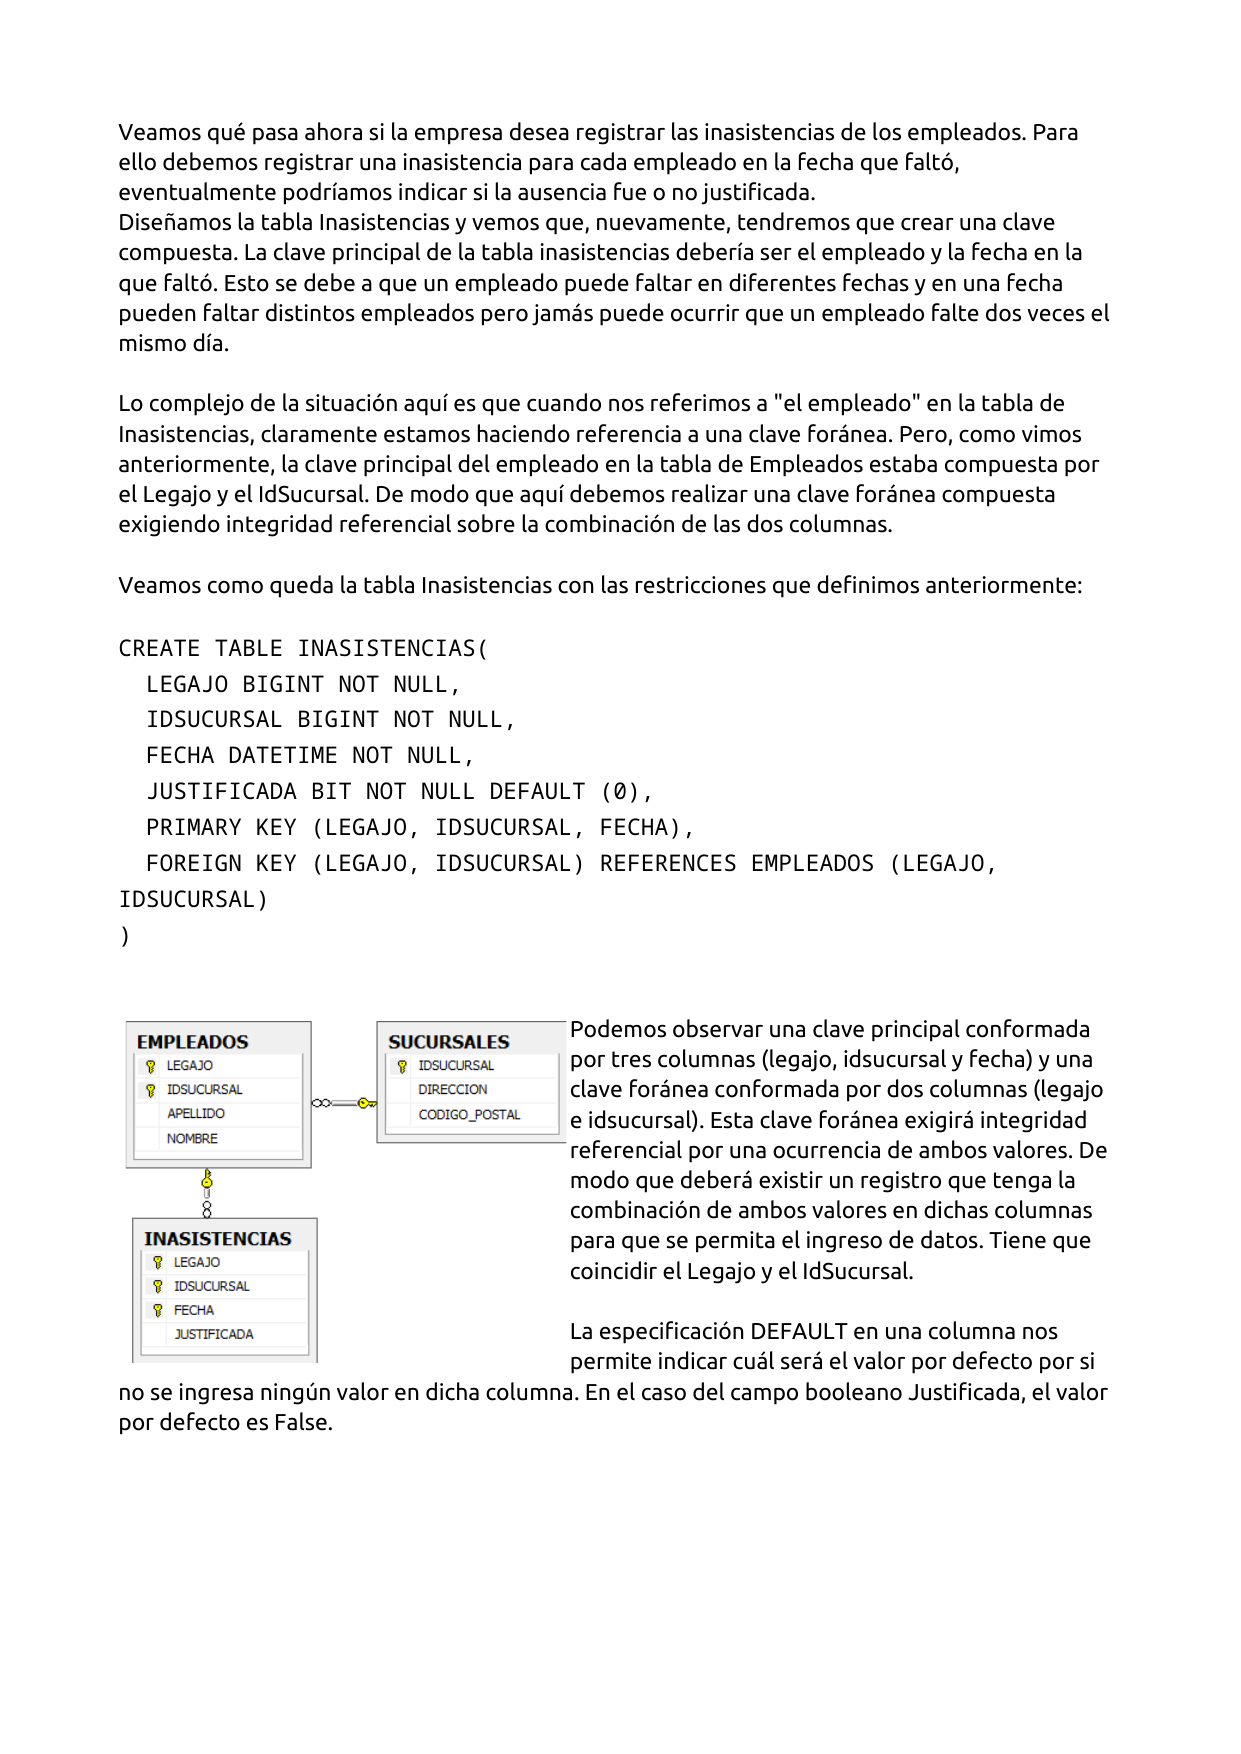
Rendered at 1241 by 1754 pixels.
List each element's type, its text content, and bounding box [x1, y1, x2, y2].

text Diseñamos la tabla Inasistencias y vemos que, nuevamente, tendremos que crear una clave compuesta. La clave principal de la tabla inasistencias debería ser el empleado y la fecha en la que faltó. Esto se debe a que un empleado puede faltar en diferentes fechas y en una fecha pueden faltar distintos empleados pero jamás puede ocurrir que un empleado falte dos veces el mismo día. [118, 209, 1122, 356]
text Lo complejo de la situación aquí es que cuando nos referimos a "el empleado" en la tabla de Inasistencias, claramente estamos haciendo referencia a una clave foránea. Pero, como vimos anteriormente, la clave principal del empleado en la tabla de Empleados estaba compuesta por el Legajo y el IdSucursal. De modo que aquí debemos realizar una clave foránea compuesta exigiendo integridad referencial sobre la combinación de las dos columnas. [118, 390, 1122, 537]
text La especificación DEFAULT en una columna nos permite indicar cuál será el valor por defecto por si no se ingresa ningún valor en dicha columna. En el caso del campo booleano Justificada, el valor por defecto es False. [118, 1317, 1122, 1434]
text FOREIGN KEY (LEGAJO, IDSUCURSAL) REFERENCES EMPLEADOS (LEGAJO, IDSUCURSAL) [118, 847, 1122, 914]
text Podemos observar una clave principal conformada por tres columnas (legajo, idsucursal y fecha) y una clave foránea conformada por dos columnas (legajo e idsucursal). Esta clave foránea exigirá integridad referencial por una ocurrencia de ambos valores. De modo que deberá existir un registro que tenga la combinación de ambos valores en dichas columnas para que se permita el ingreso de datos. Tiene que coincidir el Legajo y el IdSucursal. [118, 1015, 1122, 1283]
text FECHA DATETIME NOT NULL, [118, 739, 1122, 771]
picture [125, 1021, 567, 1363]
text ) [118, 919, 1122, 950]
text LEGAJO BIGINT NOT NULL, [118, 667, 1122, 699]
text Veamos como queda la tabla Inasistencias con las restricciones que definimos anteriormente: [118, 571, 1122, 597]
text IDSUCURSAL BIGINT NOT NULL, [118, 703, 1122, 735]
text JUSTIFICADA BIT NOT NULL DEFAULT (0), [118, 775, 1122, 807]
text PRIMARY KEY (LEGAJO, IDSUCURSAL, FECHA), [118, 811, 1122, 842]
text CREATE TABLE INASISTENCIAS( [118, 632, 1122, 663]
text Veamos qué pasa ahora si la empresa desea registrar las inasistencias de los empleados. Para ello debemos registrar una inasistencia para cada empleado en la fecha que faltó, eventualmente podríamos indicar si la ausencia fue o no justificada. [118, 118, 1122, 205]
